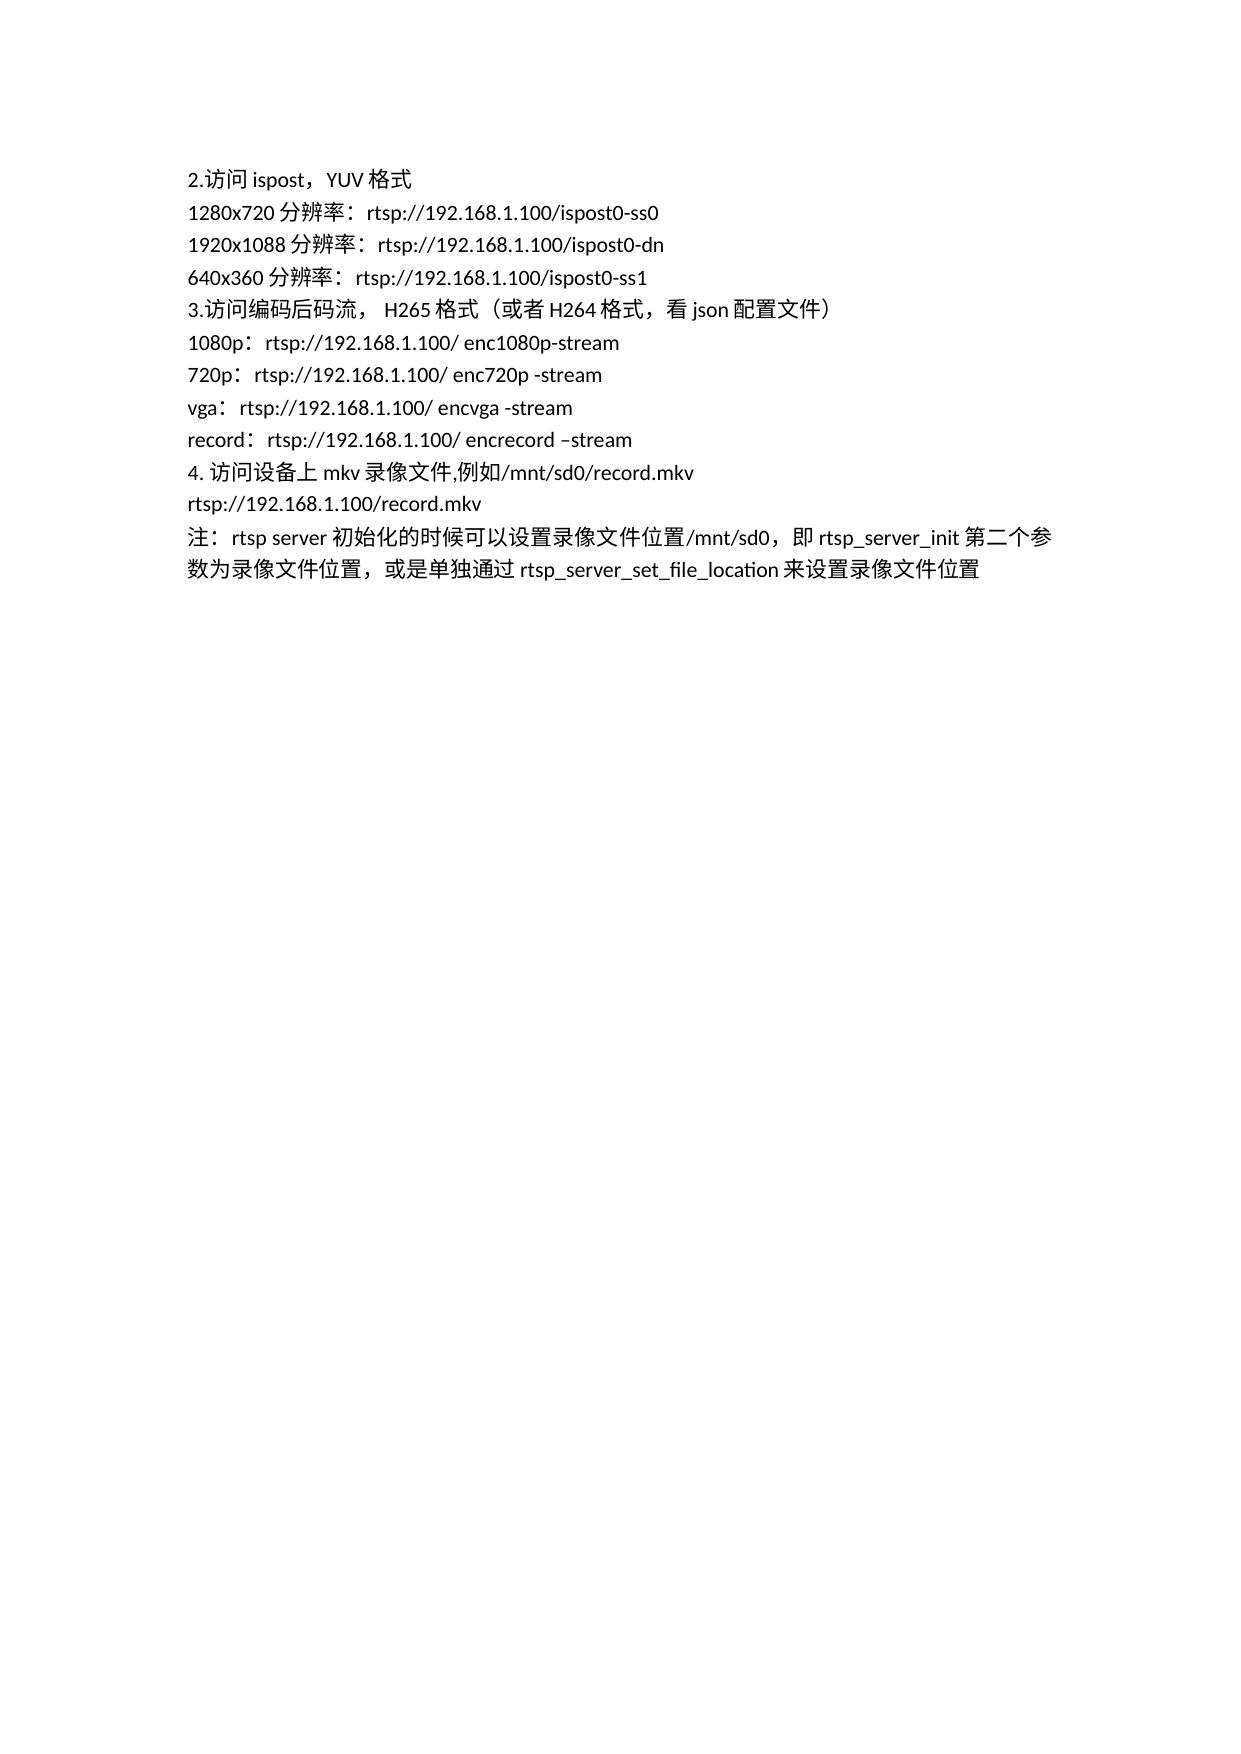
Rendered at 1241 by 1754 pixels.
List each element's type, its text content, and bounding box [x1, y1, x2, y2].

text 720p：rtsp://192.168.1.100/ enc720p -stream [187, 357, 1053, 389]
text 3.访问编码后码流， H265格式（或者H264格式，看json配置文件） [187, 292, 1053, 324]
text 1280x720分辨率：rtsp://192.168.1.100/ispost0-ss0 [187, 194, 1053, 227]
text vga：rtsp://192.168.1.100/ encvga -stream [187, 389, 1053, 422]
text 2.访问ispost，YUV格式 [187, 162, 1053, 194]
text 4. 访问设备上mkv录像文件,例如/mnt/sd0/record.mkv [187, 454, 1053, 487]
text record：rtsp://192.168.1.100/ encrecord –stream [187, 422, 1053, 454]
text 1920x1088分辨率：rtsp://192.168.1.100/ispost0-dn [187, 227, 1053, 259]
text 注：rtsp server初始化的时候可以设置录像文件位置/mnt/sd0，即rtsp_server_init第二个参数为录像文件位置，或是单独通过rtsp_server_set_file_location来设置录像文件位置 [187, 519, 1053, 584]
text rtsp://192.168.1.100/record.mkv [187, 487, 1053, 519]
text 1080p：rtsp://192.168.1.100/ enc1080p-stream [187, 324, 1053, 357]
text 640x360分辨率：rtsp://192.168.1.100/ispost0-ss1 [187, 259, 1053, 292]
